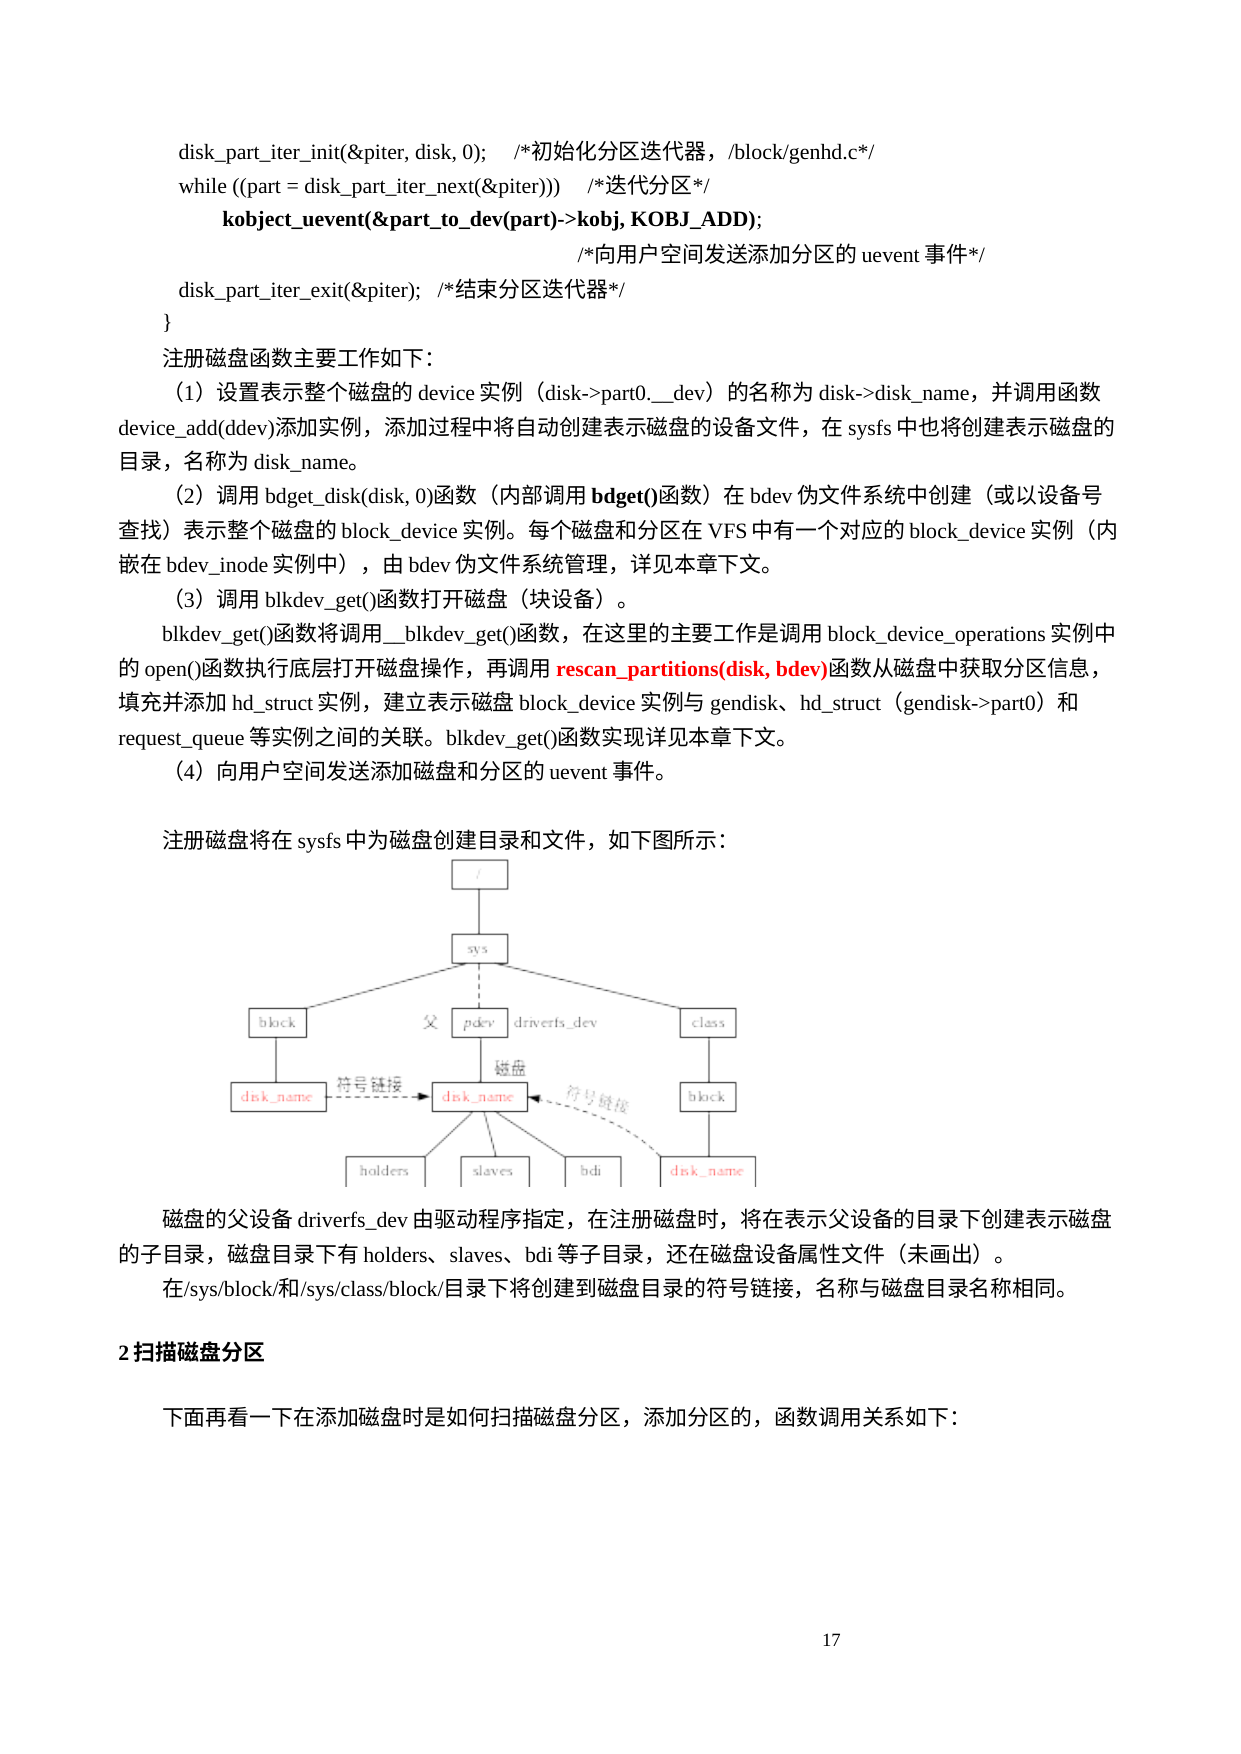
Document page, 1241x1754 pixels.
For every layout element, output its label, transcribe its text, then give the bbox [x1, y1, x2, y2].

text （4）向用户空间发送添加磁盘和分区的uevent事件。 [118, 753, 1122, 787]
text while ((part = disk_part_iter_next(&piter))) /*迭代分区*/ [118, 167, 1122, 201]
text （2）调用bdget_disk(disk, 0)函数（内部调用bdget()函数）在bdev伪文件系统中创建（或以设备号查找）表示整个磁盘的block_device实例。每个磁盘和分区在VFS中有一个对应的block_device实例（内嵌在bdev_inode实例中），由bdev伪文件系统管理，详见本章下文。 [118, 477, 1122, 581]
text blkdev_get()函数将调用__blkdev_get()函数，在这里的主要工作是调用block_device_operations实例中的open()函数执行底层打开磁盘操作，再调用rescan_partitions(disk, bdev)函数从磁盘中获取分区信息，填充并添加hd_struct实例，建立表示磁盘block_device实例与gendisk、hd_struct（gendisk->part0）和request_queue等实例之间的关联。blkdev_get()函数实现详见本章下文。 [118, 615, 1122, 753]
text 磁盘的父设备driverfs_dev由驱动程序指定，在注册磁盘时，将在表示父设备的目录下创建表示磁盘的子目录，磁盘目录下有holders、slaves、bdi等子目录，还在磁盘设备属性文件（未画出）。 [118, 1201, 1122, 1270]
text 在/sys/block/和/sys/class/block/目录下将创建到磁盘目录的符号链接，名称与磁盘目录名称相同。 [118, 1270, 1122, 1304]
text （1）设置表示整个磁盘的device实例（disk->part0.__dev）的名称为disk->disk_name，并调用函数device_add(ddev)添加实例，添加过程中将自动创建表示磁盘的设备文件，在sysfs中也将创建表示磁盘的目录，名称为disk_name。 [118, 374, 1122, 477]
text （3）调用blkdev_get()函数打开磁盘（块设备）。 [118, 581, 1122, 615]
text disk_part_iter_exit(&piter); /*结束分区迭代器*/ [118, 270, 1122, 305]
subtitle 2扫描磁盘分区 [118, 1334, 1122, 1368]
text 注册磁盘函数主要工作如下： [118, 339, 1122, 374]
text kobject_uevent(&part_to_dev(part)->kobj, KOBJ_ADD); [118, 201, 1122, 236]
text disk_part_iter_init(&piter, disk, 0); /*初始化分区迭代器，/block/genhd.c*/ [118, 132, 1122, 167]
text 注册磁盘将在sysfs中为磁盘创建目录和文件，如下图所示： [118, 822, 1122, 856]
text } [118, 305, 1122, 339]
text /*向用户空间发送添加分区的uevent事件*/ [118, 236, 1122, 270]
text 下面再看一下在添加磁盘时是如何扫描磁盘分区，添加分区的，函数调用关系如下： [118, 1398, 1122, 1433]
